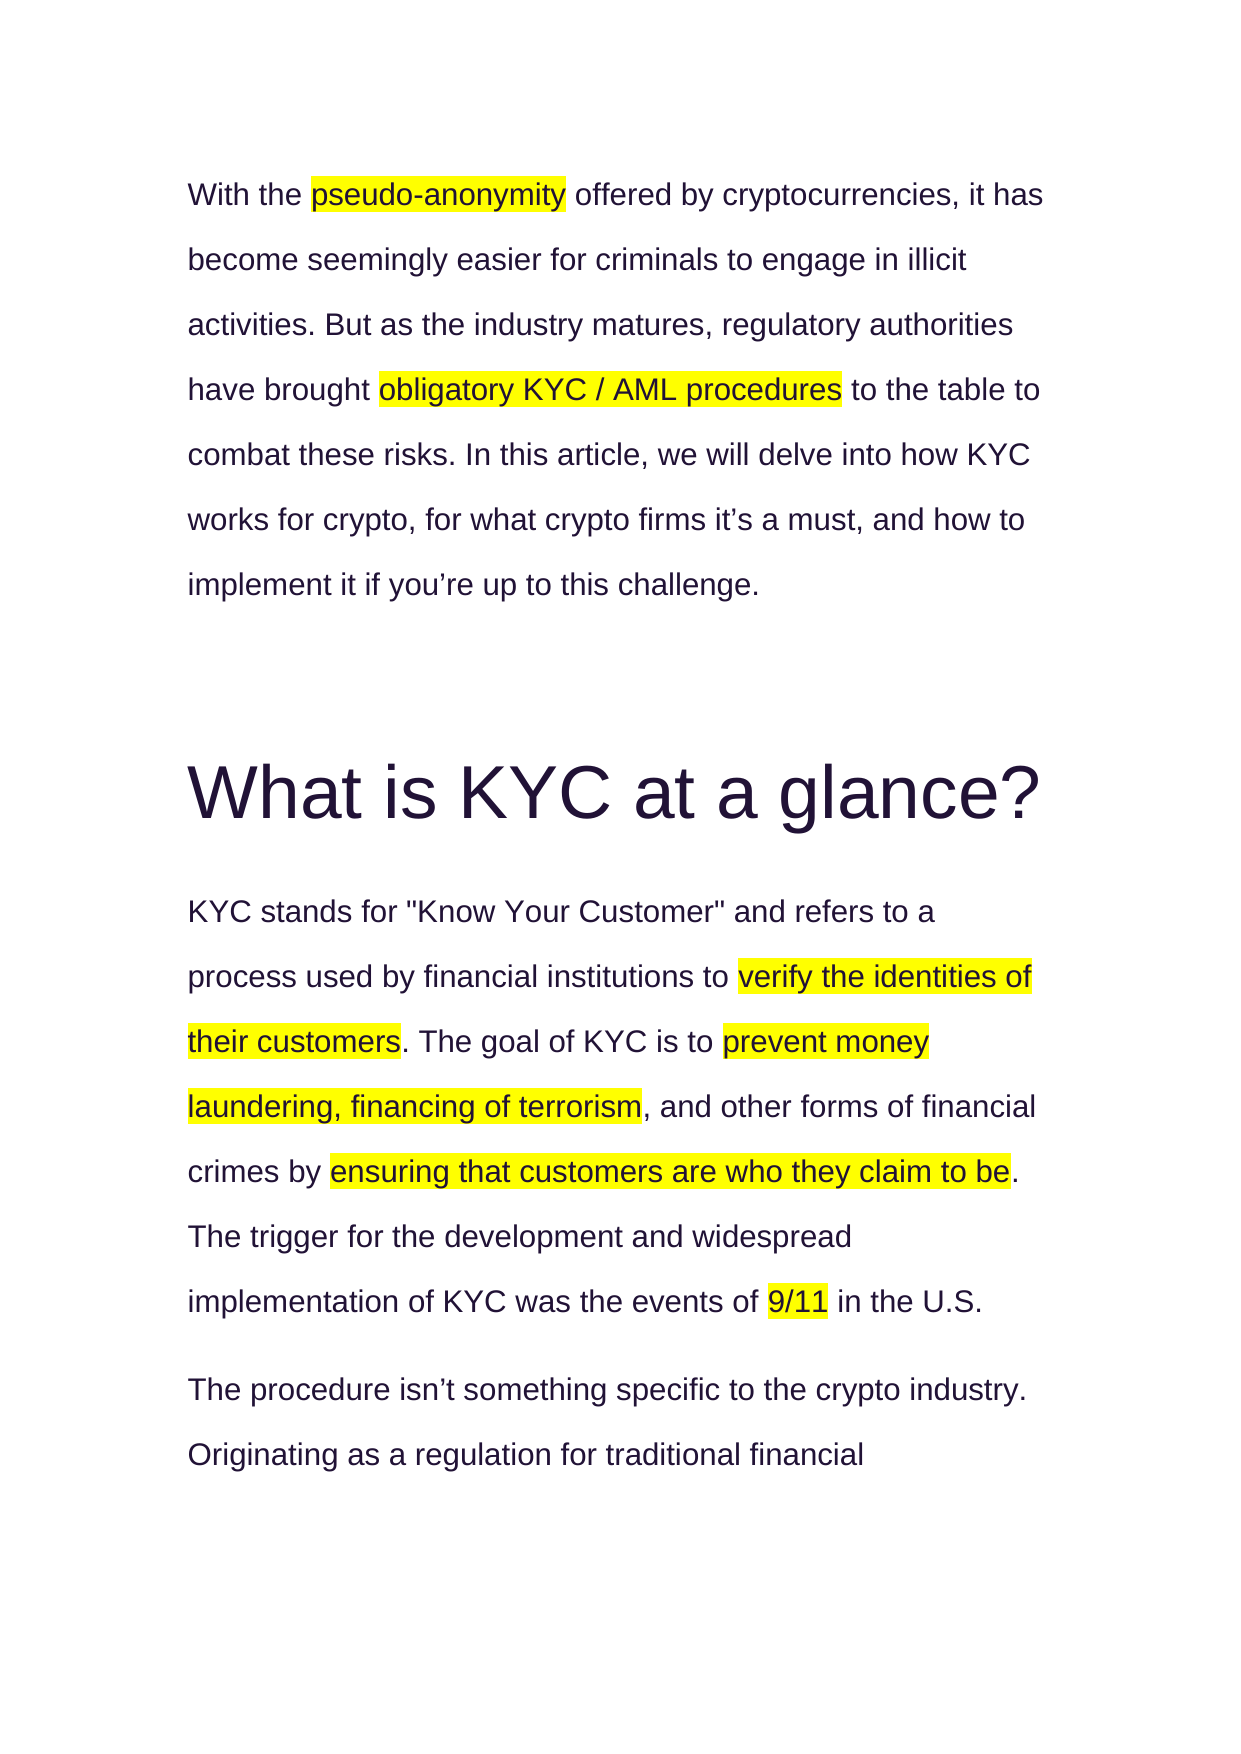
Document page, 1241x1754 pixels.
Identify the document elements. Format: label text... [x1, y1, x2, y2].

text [187, 1357, 1053, 1487]
text What is KYC at a glance? [187, 742, 1053, 839]
text With the pseudo-anonymity offered by cryptocurrencies, it has become seemingly easier for criminals to engage in illicit activities. But as the industry matures, regulatory authorities have brought obligatory KYC / AML procedures to the table to combat these risks. In this article, we will delve into how KYC works for crypto, for what crypto firms it’s a must, and how to implement it if you’re up to this challenge. [187, 162, 1053, 617]
text KYC stands for "Know Your Customer" and refers to a process used by financial institutions to verify the identities of their customers. The goal of KYC is to prevent money laundering, financing of terrorism, and other forms of financial crimes by ensuring that customers are who they claim to be. The trigger for the development and widespread implementation of KYC was the events of 9/11 in the U.S. [187, 878, 1053, 1333]
